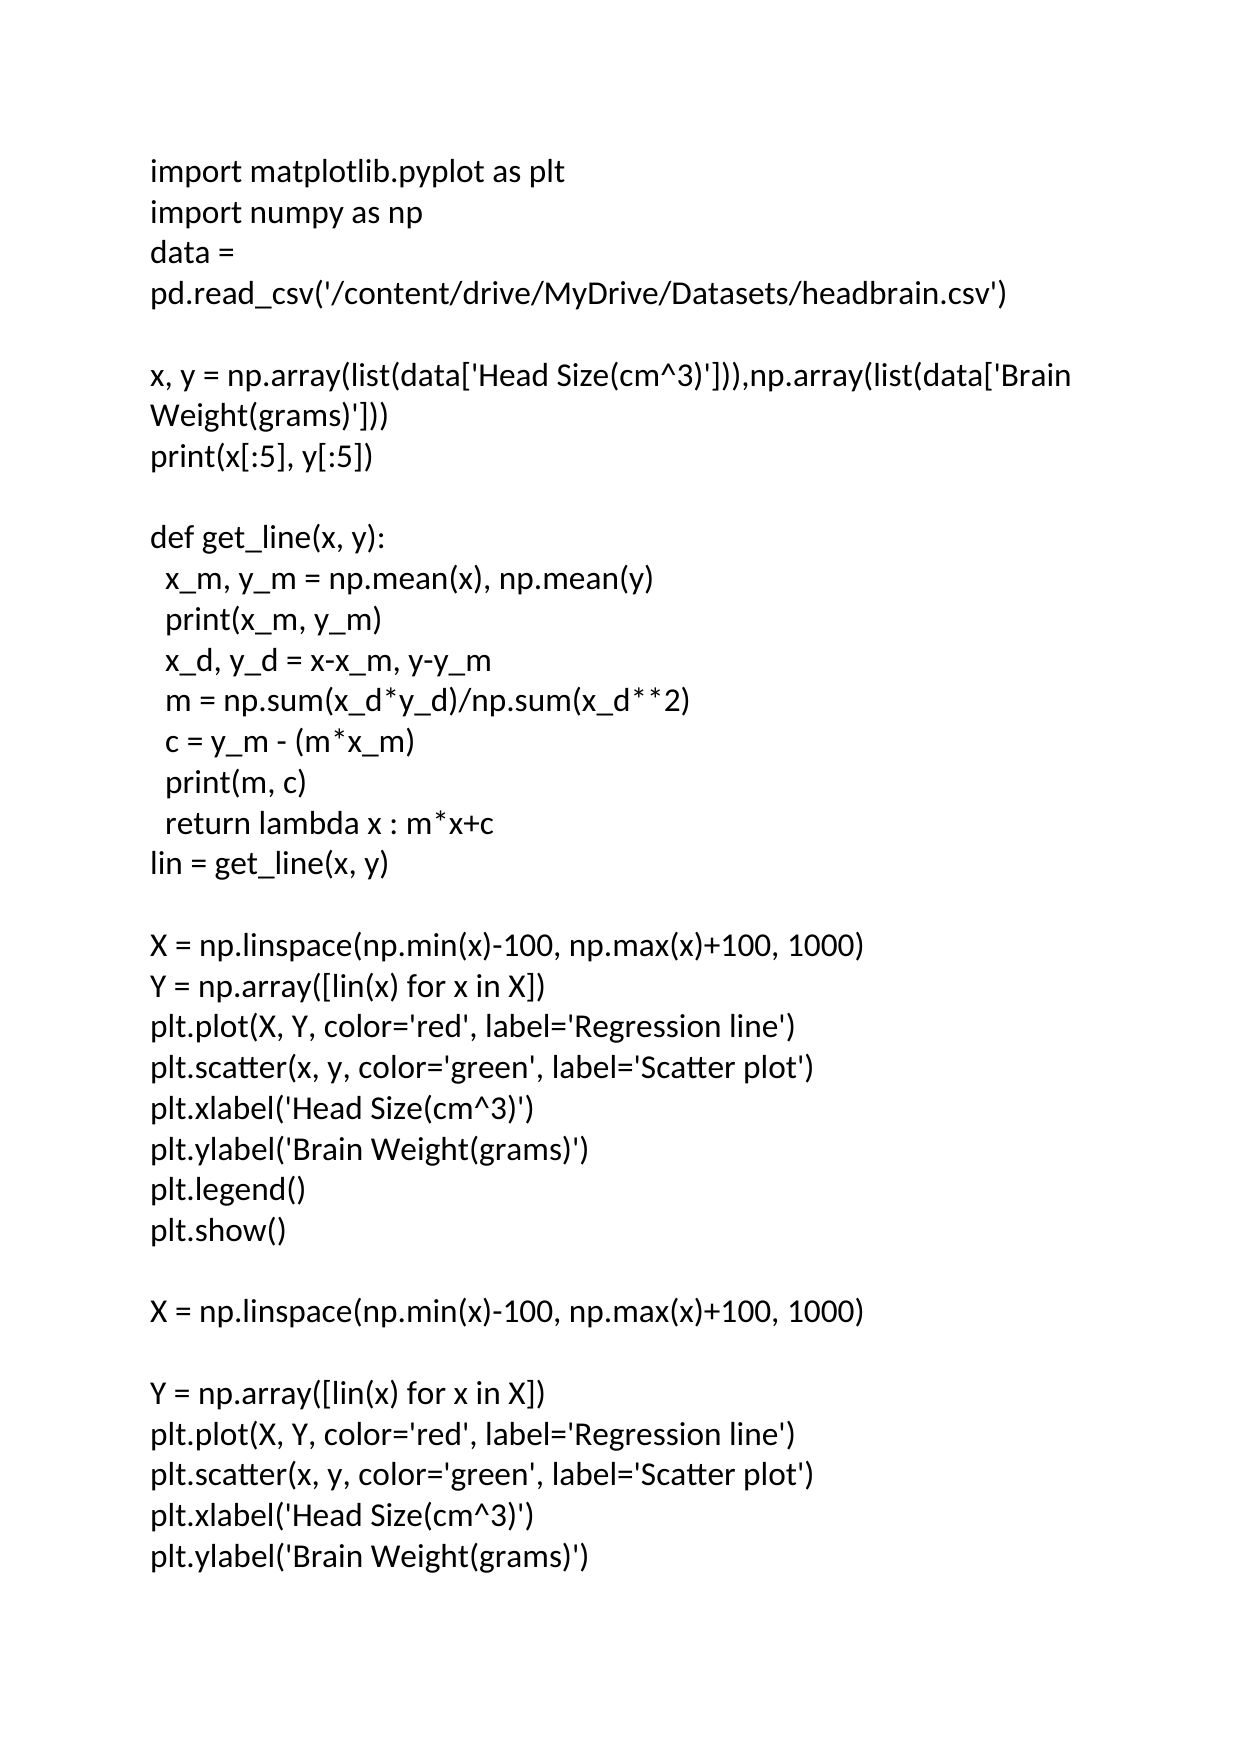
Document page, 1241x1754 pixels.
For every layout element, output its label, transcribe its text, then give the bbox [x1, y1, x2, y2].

text X = np.linspace(np.min(x)-100, np.max(x)+100, 1000) [150, 924, 1090, 964]
text c = y_m - (m*x_m) [150, 720, 1090, 761]
text x_m, y_m = np.mean(x), np.mean(y) [150, 557, 1090, 598]
text plt.ylabel('Brain Weight(grams)') [150, 1535, 1090, 1576]
text lin = get_line(x, y) [150, 842, 1090, 883]
text plt.show() [150, 1209, 1090, 1250]
text data = pd.read_csv('/content/drive/MyDrive/Datasets/headbrain.csv') [150, 231, 1090, 313]
text import matplotlib.pyplot as plt [150, 150, 1090, 191]
text import numpy as np [150, 191, 1090, 231]
text plt.xlabel('Head Size(cm^3)') [150, 1087, 1090, 1127]
text plt.scatter(x, y, color='green', label='Scatter plot') [150, 1046, 1090, 1087]
text return lambda x : m*x+c [150, 802, 1090, 842]
text Y = np.array([lin(x) for x in X]) [150, 1372, 1090, 1413]
text def get_line(x, y): [150, 517, 1090, 557]
text print(m, c) [150, 761, 1090, 802]
text m = np.sum(x_d*y_d)/np.sum(x_d**2) [150, 679, 1090, 720]
text plt.scatter(x, y, color='green', label='Scatter plot') [150, 1453, 1090, 1494]
text plt.plot(X, Y, color='red', label='Regression line') [150, 1413, 1090, 1453]
text plt.xlabel('Head Size(cm^3)') [150, 1494, 1090, 1535]
text plt.legend() [150, 1168, 1090, 1209]
text x_d, y_d = x-x_m, y-y_m [150, 639, 1090, 679]
text x, y = np.array(list(data['Head Size(cm^3)'])),np.array(list(data['Brain Weight(grams)'])) [150, 354, 1090, 435]
text plt.ylabel('Brain Weight(grams)') [150, 1127, 1090, 1168]
text print(x_m, y_m) [150, 598, 1090, 639]
text plt.plot(X, Y, color='red', label='Regression line') [150, 1005, 1090, 1046]
text Y = np.array([lin(x) for x in X]) [150, 964, 1090, 1005]
text X = np.linspace(np.min(x)-100, np.max(x)+100, 1000) [150, 1290, 1090, 1331]
text print(x[:5], y[:5]) [150, 435, 1090, 476]
